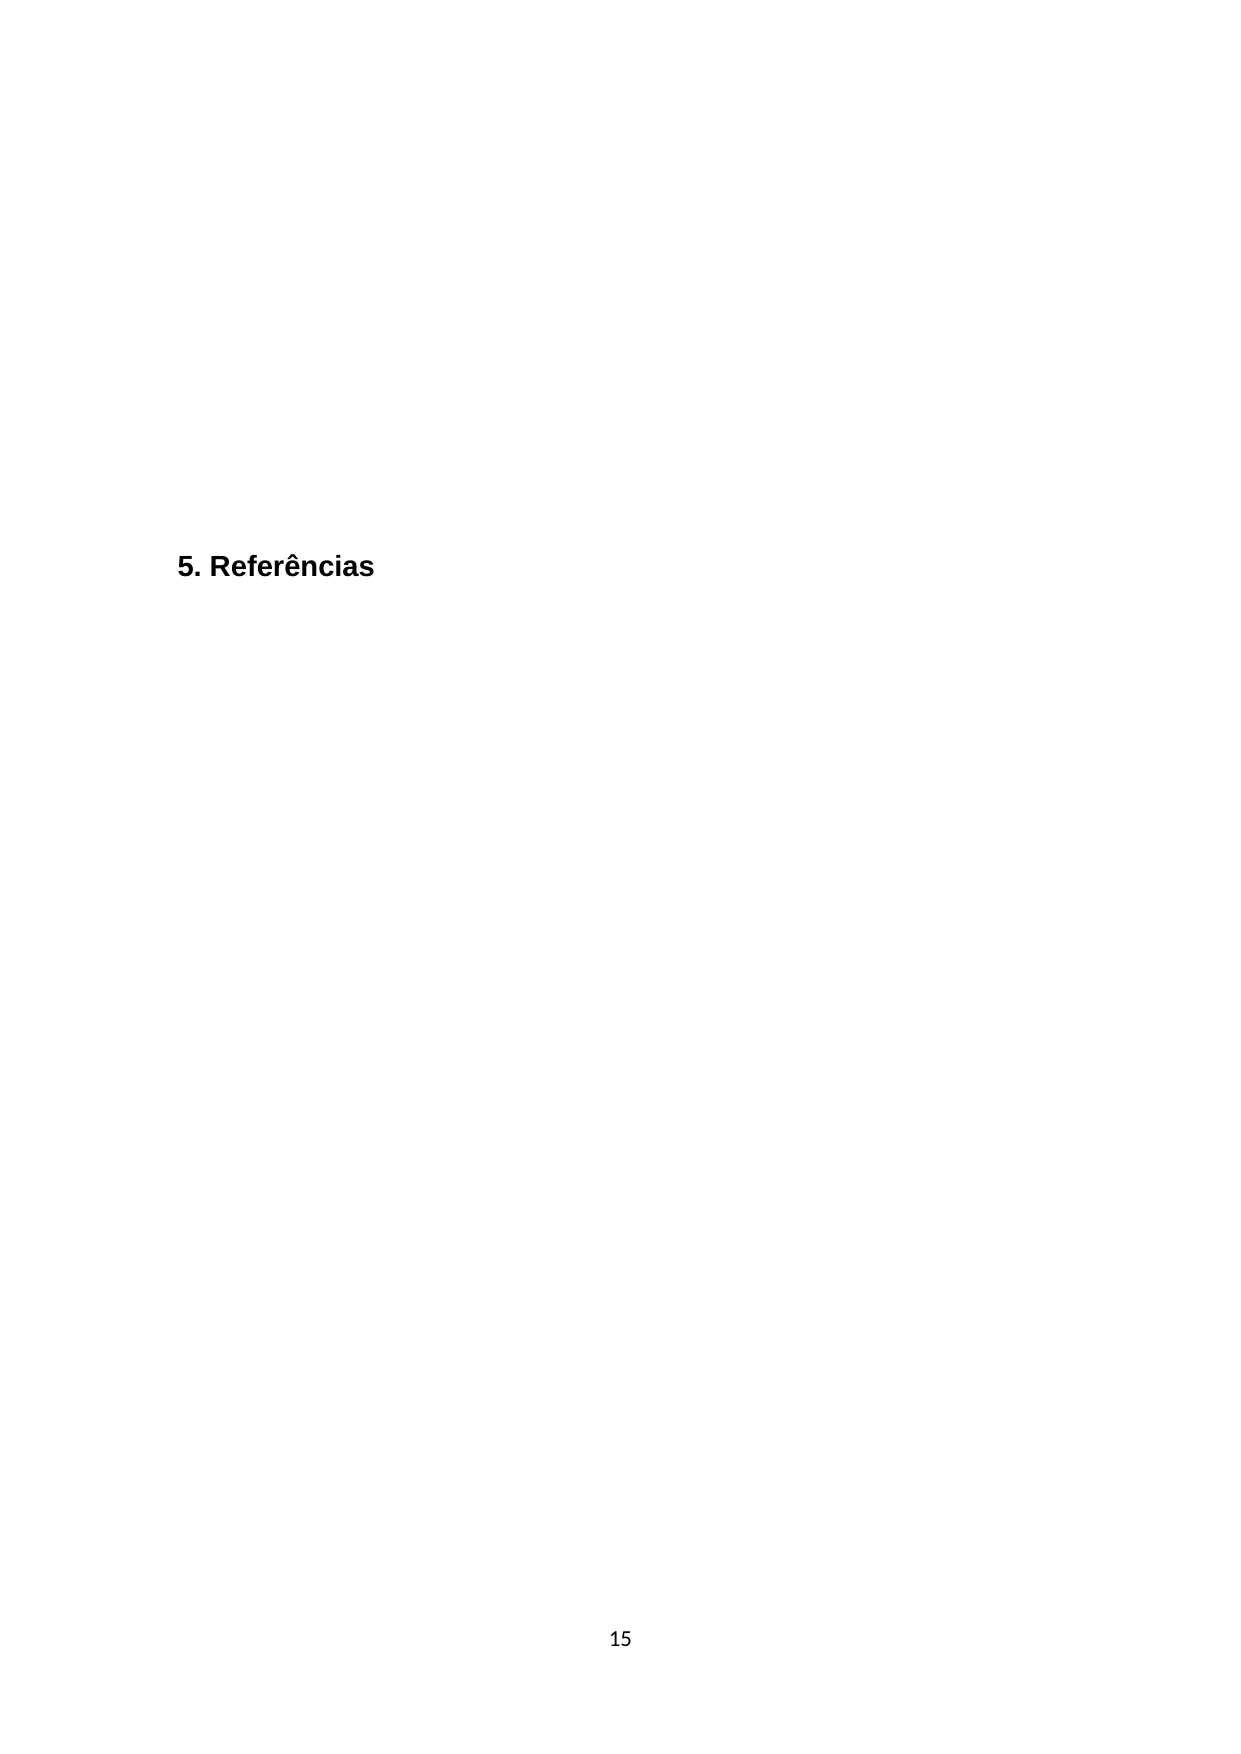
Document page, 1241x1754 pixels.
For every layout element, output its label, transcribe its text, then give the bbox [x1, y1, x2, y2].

text 5. Referências [177, 549, 1063, 583]
